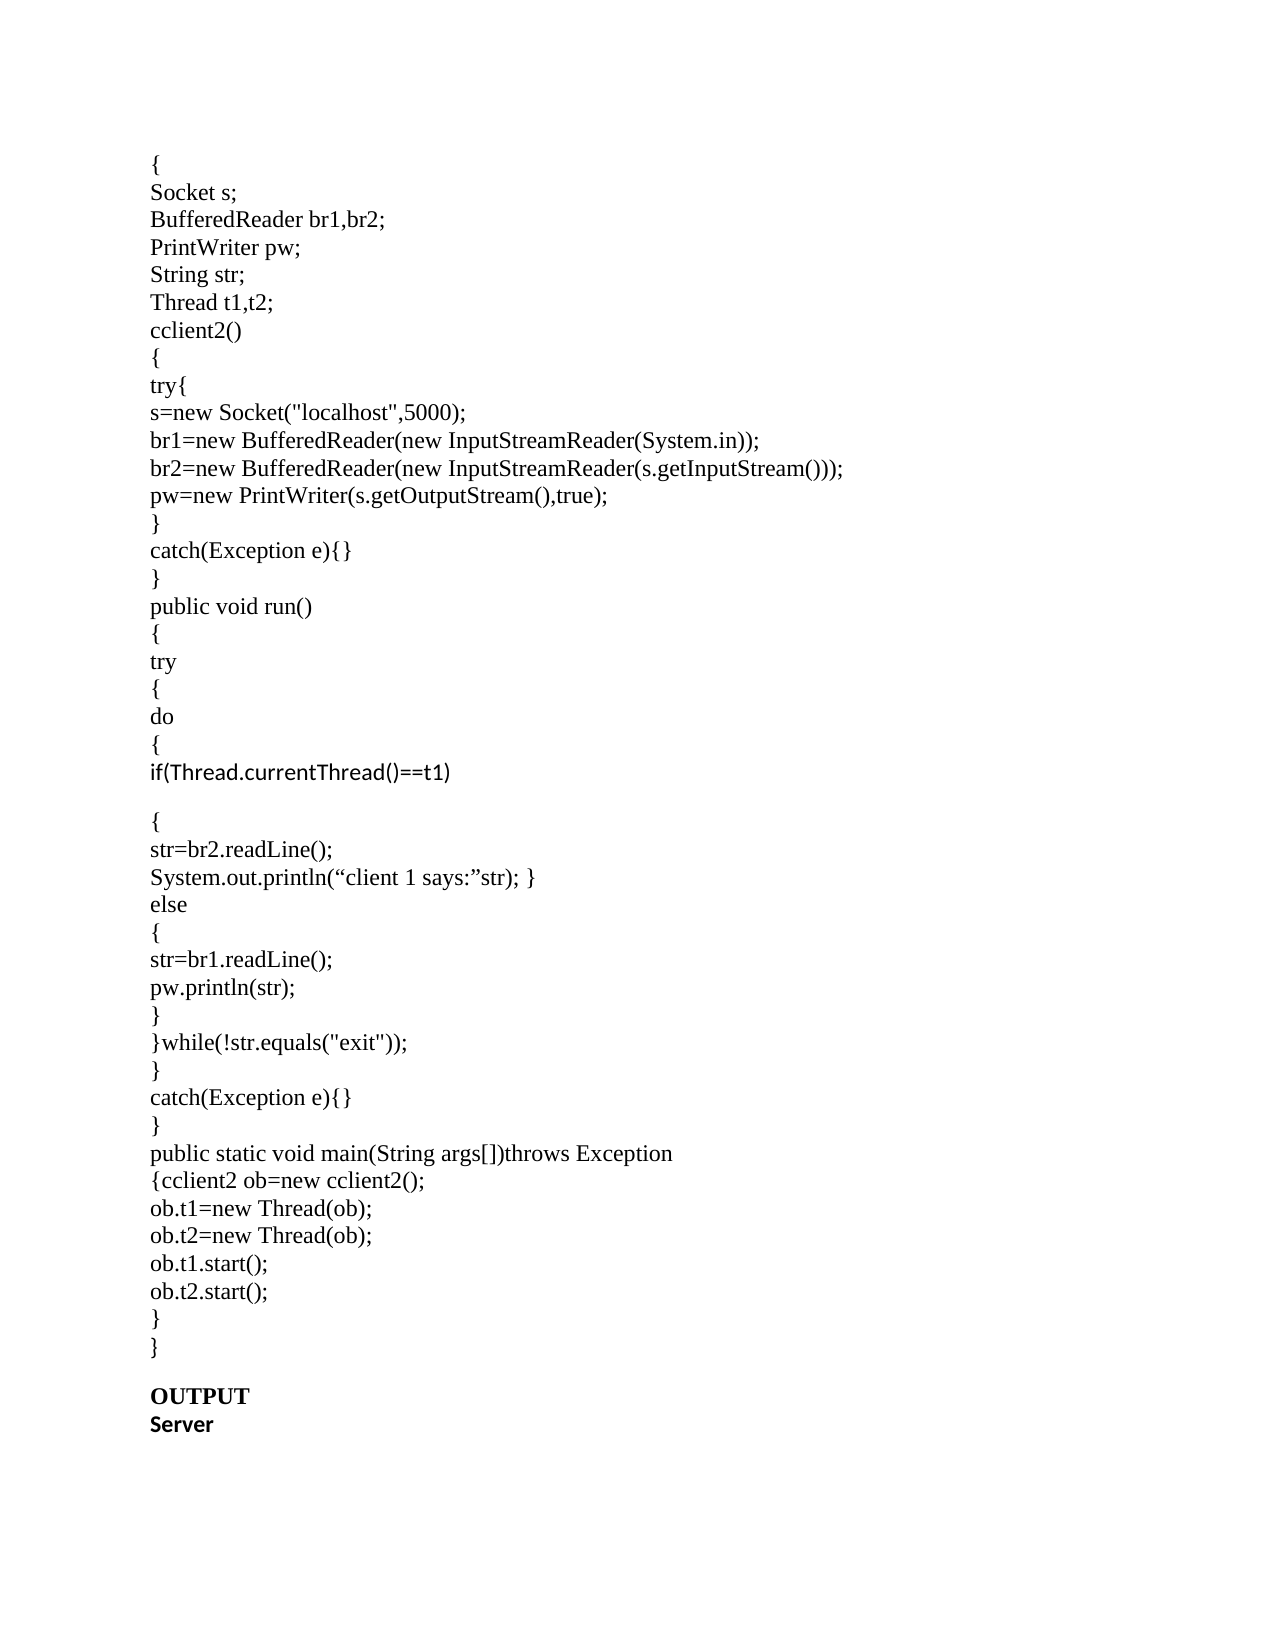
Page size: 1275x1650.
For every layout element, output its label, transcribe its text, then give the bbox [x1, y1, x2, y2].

text ob.t2.start(); [150, 1277, 1125, 1304]
text Socket s; [150, 178, 1125, 205]
text br2=new BufferedReader(new InputStreamReader(s.getInputStream())); [150, 454, 1125, 481]
text Thread t1,t2; [150, 288, 1125, 316]
text cclient2() [150, 316, 1125, 343]
text } [150, 1056, 1125, 1083]
text { [150, 730, 1125, 757]
text BufferedReader br1,br2; [150, 205, 1125, 233]
text s=new Socket("localhost",5000); [150, 398, 1125, 426]
text PrintWriter pw; [150, 233, 1125, 260]
text pw=new PrintWriter(s.getOutputStream(),true); [150, 481, 1125, 509]
text ob.t1=new Thread(ob); [150, 1194, 1125, 1221]
text } [150, 1332, 1125, 1361]
text } [150, 1001, 1125, 1028]
text str=br2.readLine(); [150, 835, 1125, 863]
text do [150, 702, 1125, 730]
text pw.println(str); [150, 973, 1125, 1001]
text Server [150, 1409, 1125, 1439]
text OUTPUT [150, 1382, 1125, 1409]
text try [150, 647, 1125, 674]
text { [150, 674, 1125, 702]
text { [150, 150, 1125, 178]
text ob.t1.start(); [150, 1249, 1125, 1277]
text { [150, 807, 1125, 835]
text { [150, 619, 1125, 647]
text str=br1.readLine(); [150, 945, 1125, 973]
text ob.t2=new Thread(ob); [150, 1221, 1125, 1249]
text System.out.println(“client 1 says:”str); } [150, 863, 1125, 890]
text } [150, 564, 1125, 592]
text { [150, 918, 1125, 945]
text br1=new BufferedReader(new InputStreamReader(System.in)); [150, 426, 1125, 454]
text public void run() [150, 592, 1125, 619]
text } [150, 1111, 1125, 1139]
text if(Thread.currentThread()==t1) [150, 757, 1125, 787]
text catch(Exception e){} [150, 536, 1125, 564]
text public static void main(String args[])throws Exception [150, 1139, 1125, 1166]
text {cclient2 ob=new cclient2(); [150, 1166, 1125, 1194]
text } [150, 1304, 1125, 1332]
text try{ [150, 371, 1125, 398]
text } [150, 509, 1125, 536]
text catch(Exception e){} [150, 1083, 1125, 1111]
text }while(!str.equals("exit")); [150, 1028, 1125, 1056]
text { [150, 343, 1125, 371]
text String str; [150, 260, 1125, 288]
text else [150, 890, 1125, 918]
